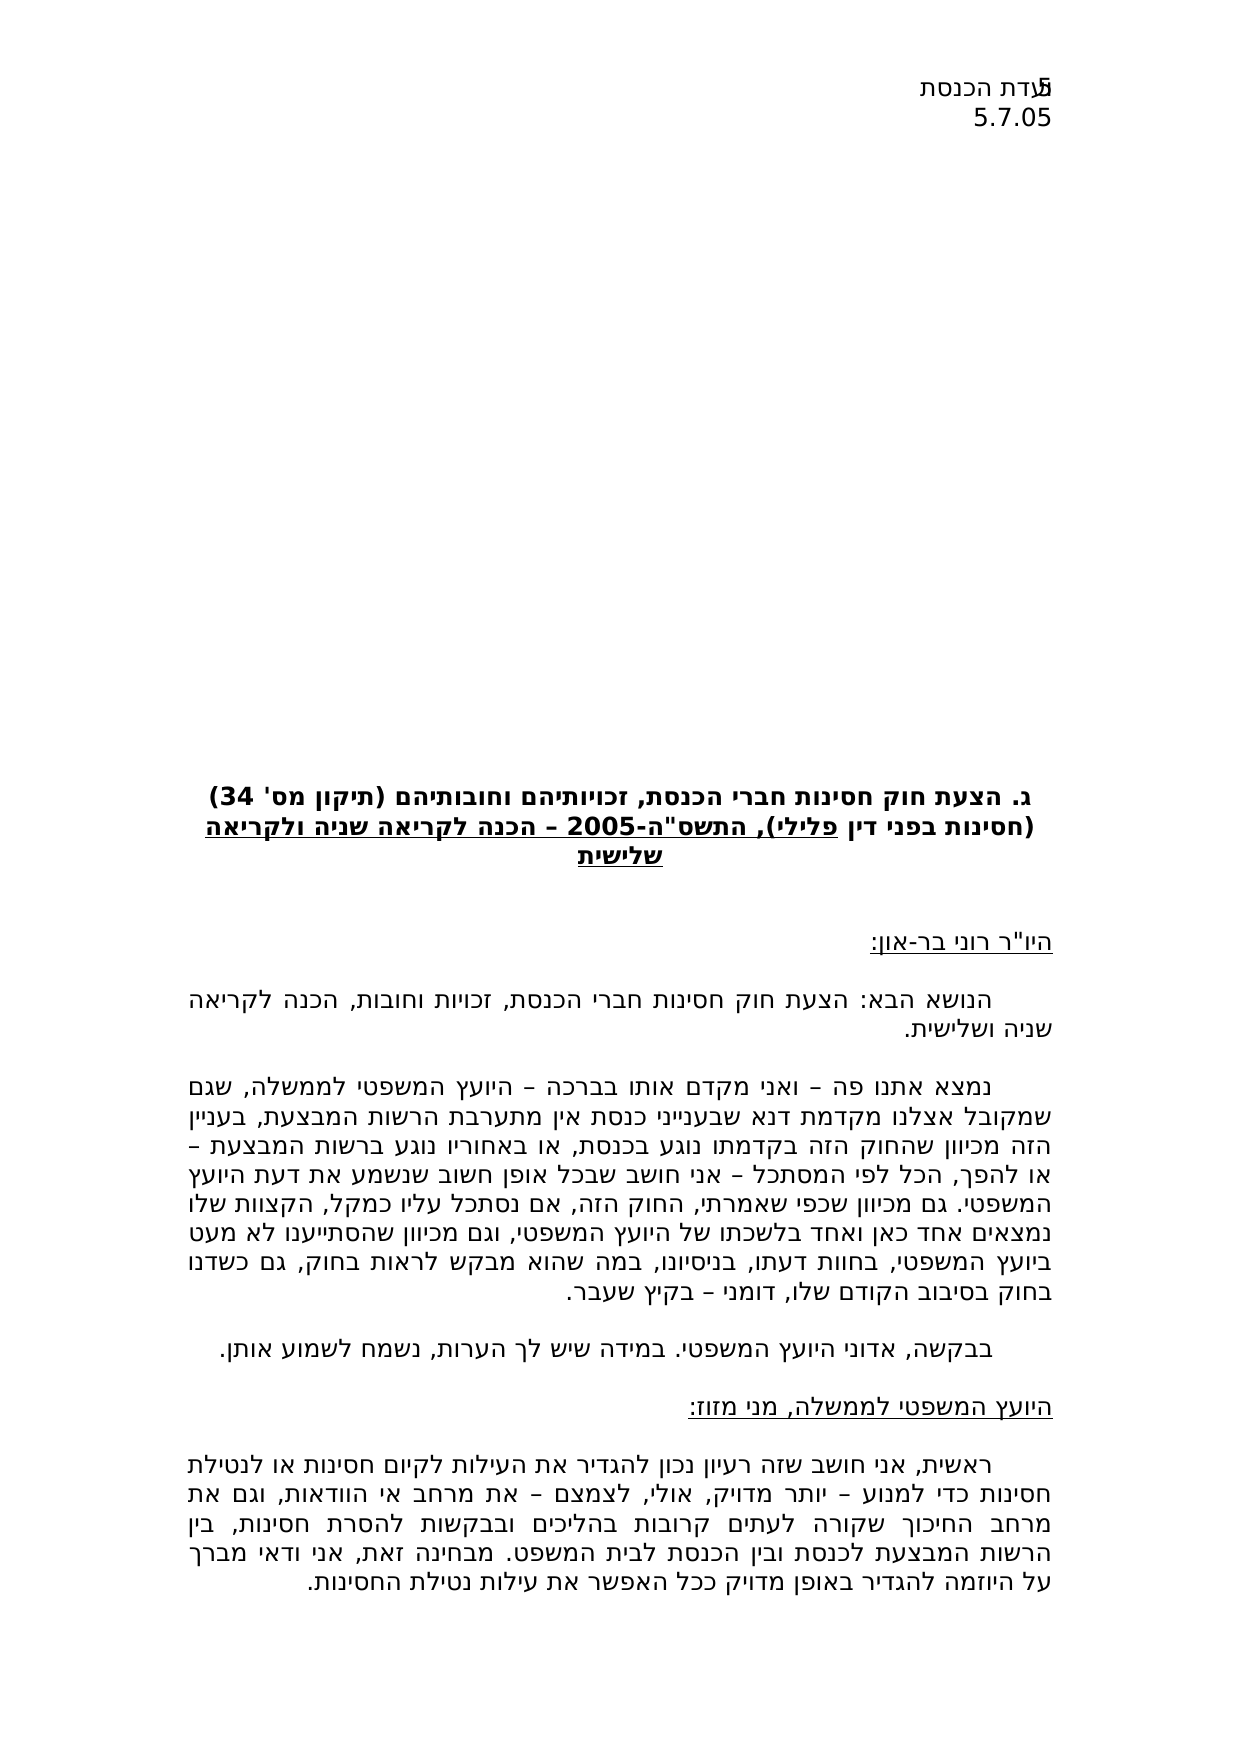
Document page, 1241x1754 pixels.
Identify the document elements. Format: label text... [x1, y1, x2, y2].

text היו"ר רוני בר-און: [187, 927, 1053, 957]
text ג. הצעת חוק חסינות חברי הכנסת, זכויותיהם וחובותיהם (תיקון מס' 34)(חסינות בפני דין פלילי), התשס"ה-2005 – הכנה לקריאה שניה ולקריאה שלישית [187, 782, 1053, 870]
text היועץ המשפטי לממשלה, מני מזוז: [187, 1392, 1053, 1422]
text נמצא אתנו פה – ואני מקדם אותו בברכה – היועץ המשפטי לממשלה, שגם שמקובל אצלנו מקדמת דנא שבענייני כנסת אין מתערבת הרשות המבצעת, בעניין הזה מכיוון שהחוק הזה בקדמתו נוגע בכנסת, או באחוריו נוגע ברשות המבצעת – או להפך, הכל לפי המסתכל – אני חושב שבכל אופן חשוב שנשמע את דעת היועץ המשפטי. גם מכיוון שכפי שאמרתי, החוק הזה, אם נסתכל עליו כמקל, הקצוות שלו נמצאים אחד כאן ואחד בלשכתו של היועץ המשפטי, וגם מכיוון שהסתייענו לא מעט ביועץ המשפטי, בחוות דעתו, בניסיונו, במה שהוא מבקש לראות בחוק, גם כשדנו בחוק בסיבוב הקודם שלו, דומני – בקיץ שעבר. [187, 1072, 1053, 1306]
text בבקשה, אדוני היועץ המשפטי. במידה שיש לך הערות, נשמח לשמוע אותן. [187, 1334, 1053, 1364]
text ראשית, אני חושב שזה רעיון נכון להגדיר את העילות לקיום חסינות או לנטילת חסינות כדי למנוע – יותר מדויק, אולי, לצמצם – את מרחב אי הוודאות, וגם את מרחב החיכוך שקורה לעתים קרובות בהליכים ובבקשות להסרת חסינות, בין הרשות המבצעת לכנסת ובין הכנסת לבית המשפט. מבחינה זאת, אני ודאי מברך על היוזמה להגדיר באופן מדויק ככל האפשר את עילות נטילת החסינות. [187, 1450, 1053, 1596]
text הנושא הבא: הצעת חוק חסינות חברי הכנסת, זכויות וחובות, הכנה לקריאה שניה ושלישית. [187, 985, 1053, 1044]
